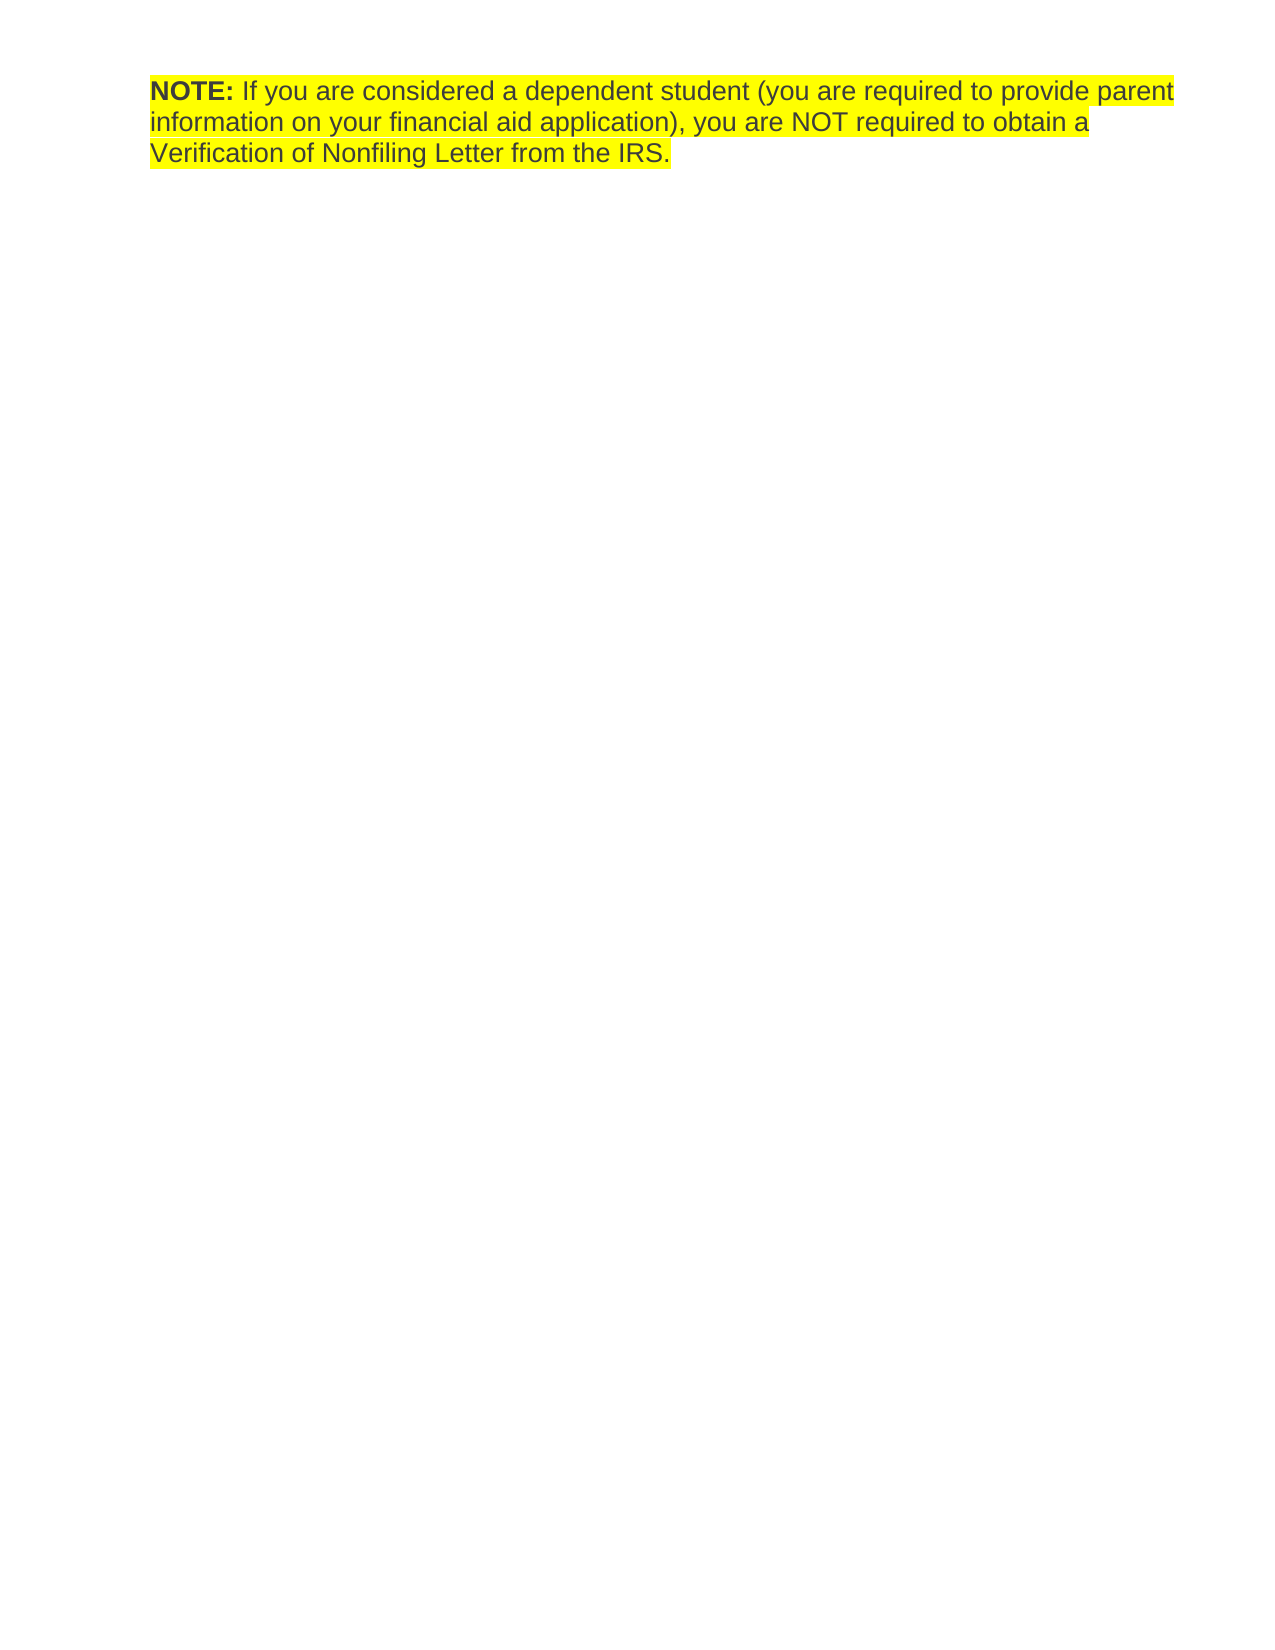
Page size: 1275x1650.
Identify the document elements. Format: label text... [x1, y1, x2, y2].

text NOTE: If you are considered a dependent student (you are required to provide parent information on your financial aid application), you are NOT required to obtain a Verification of Nonfiling Letter from the IRS. [150, 75, 1200, 169]
